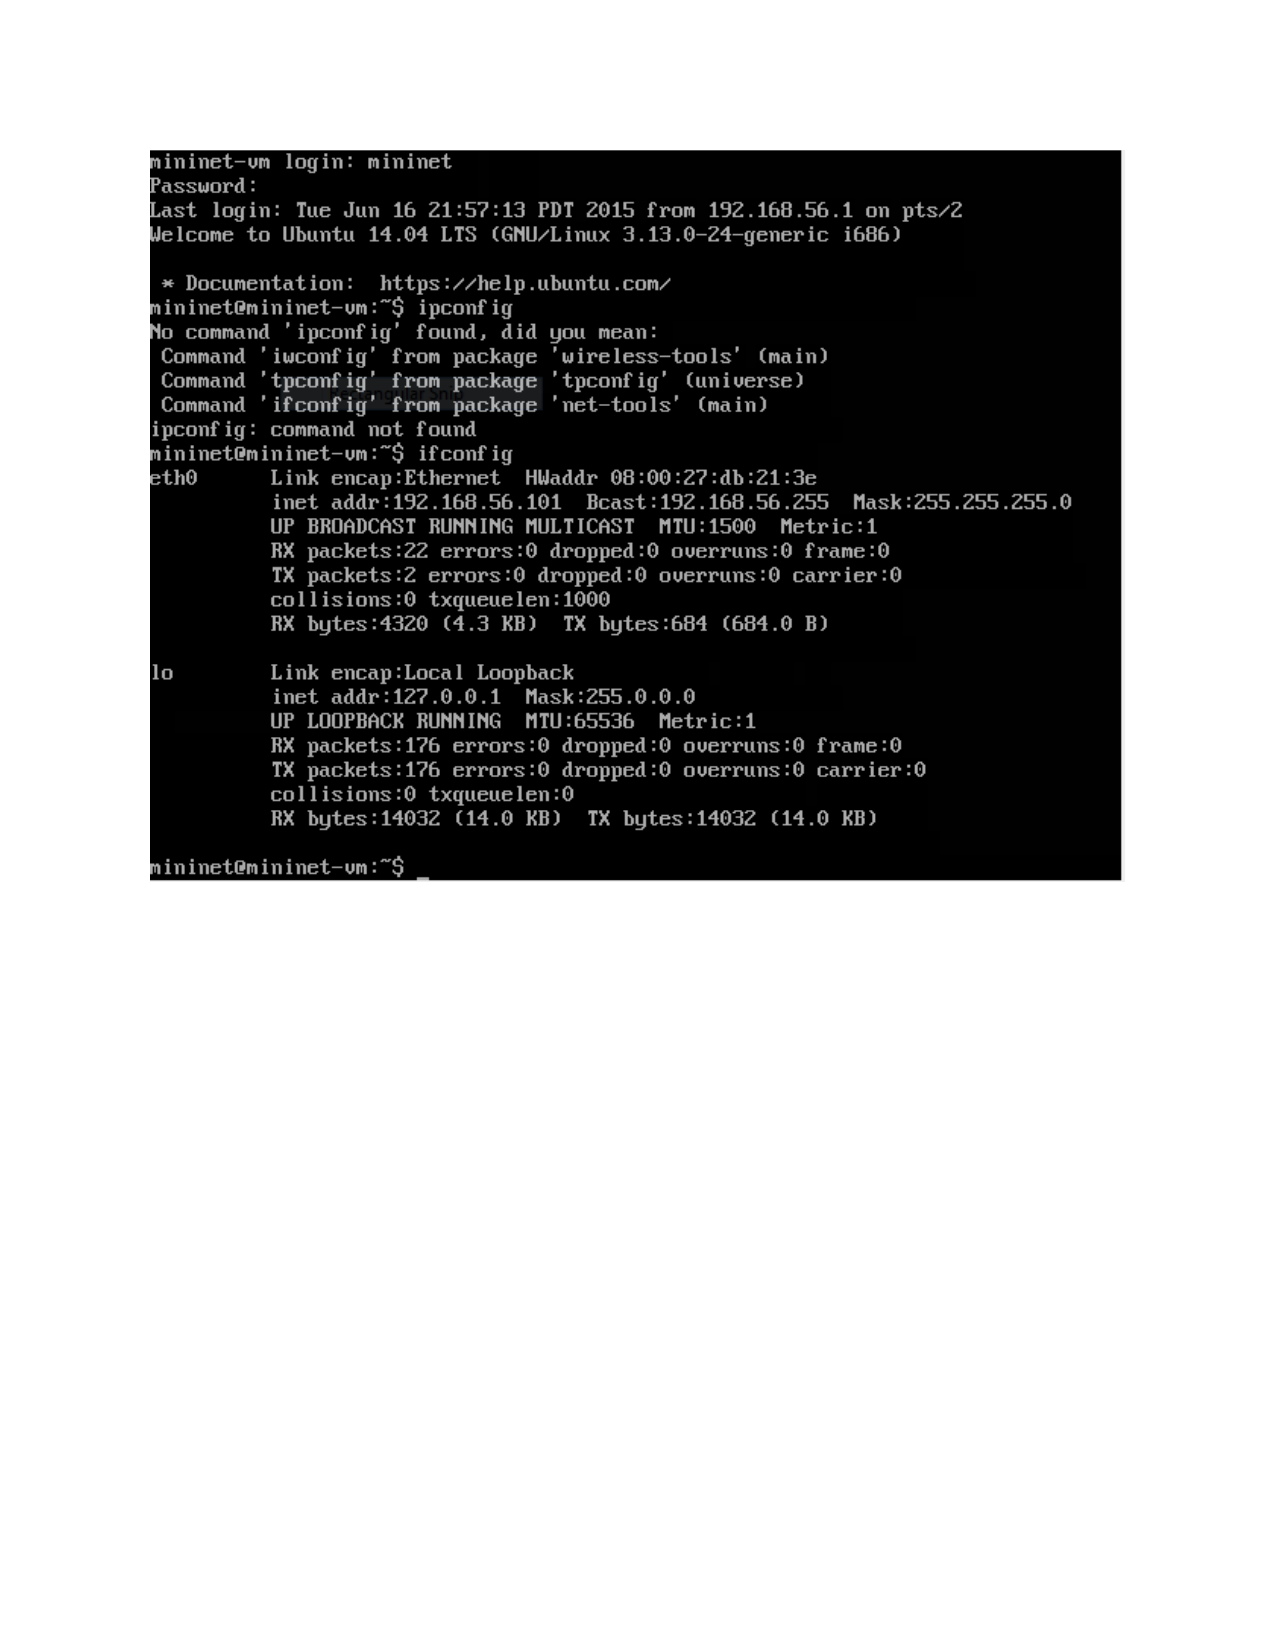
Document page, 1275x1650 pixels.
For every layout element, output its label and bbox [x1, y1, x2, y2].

picture [150, 150, 1125, 882]
